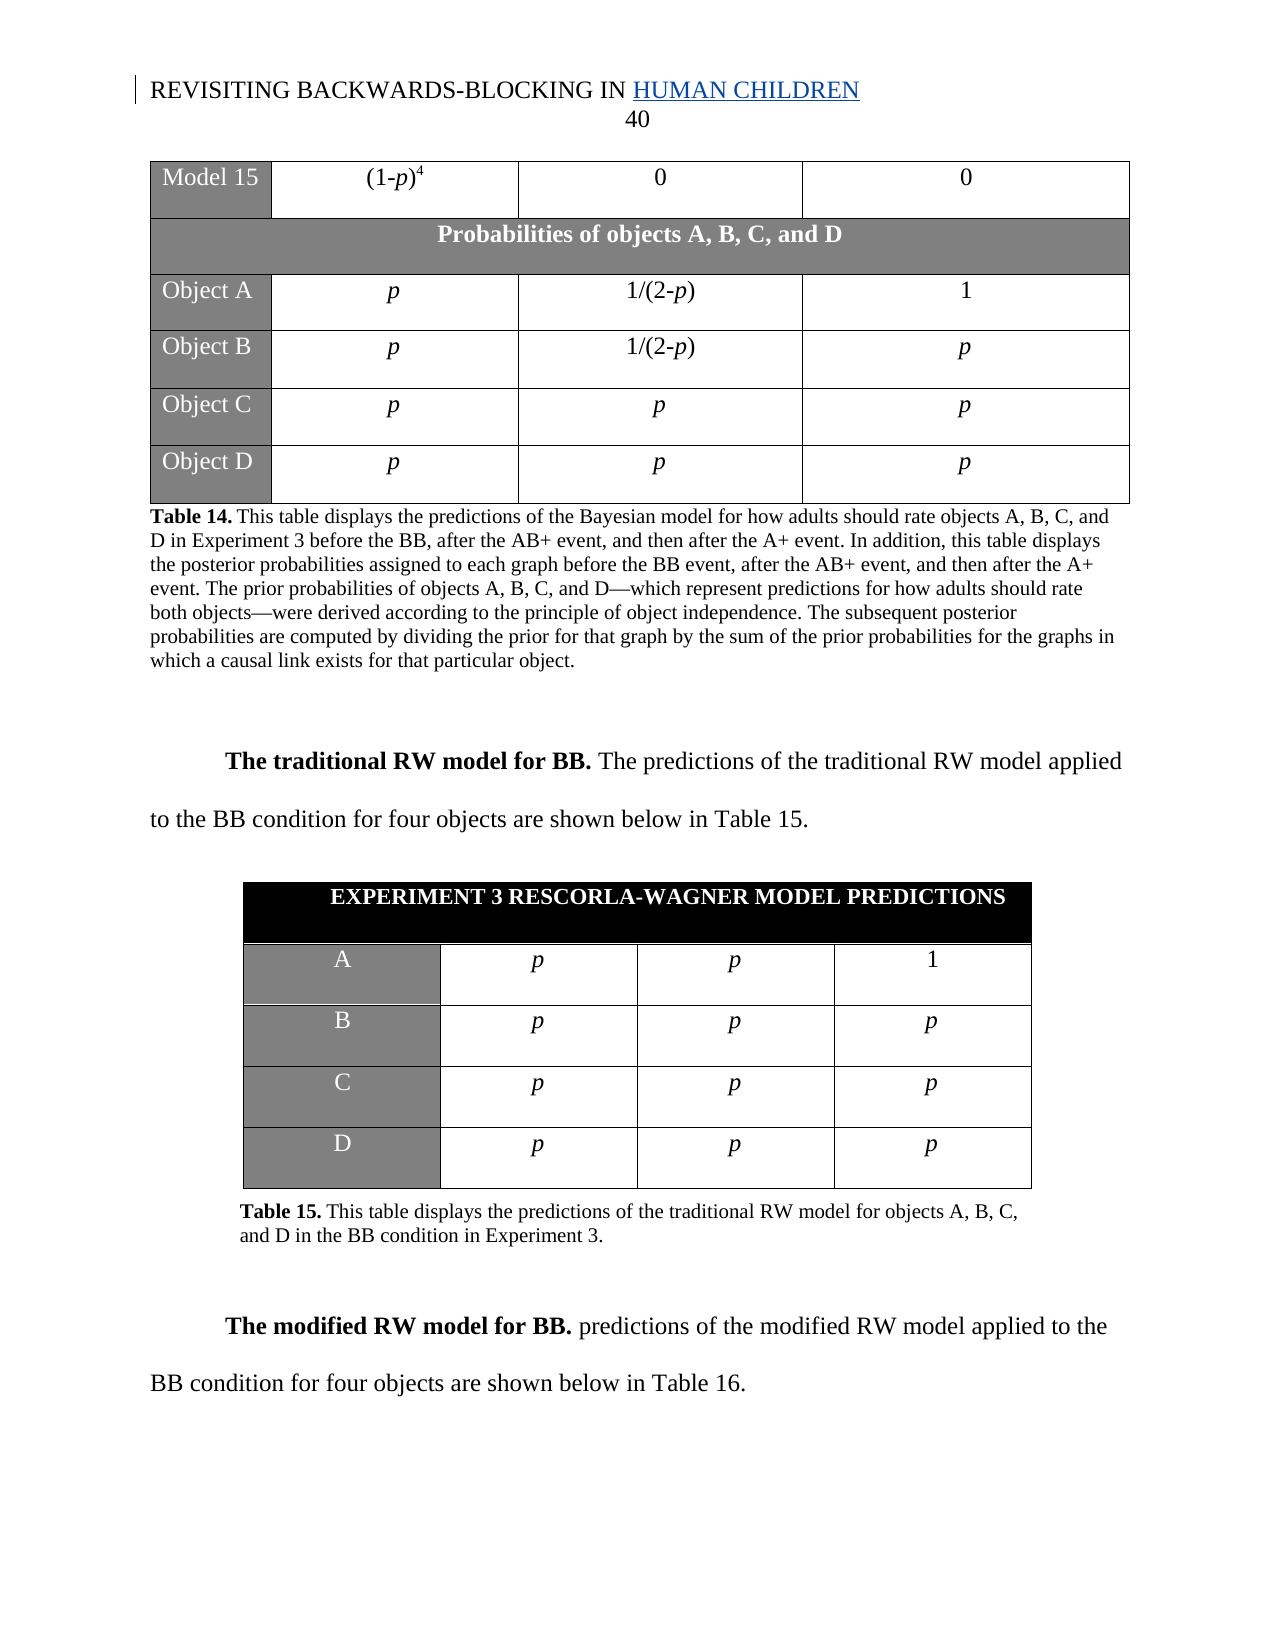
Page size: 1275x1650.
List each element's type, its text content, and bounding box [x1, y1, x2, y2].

table_cell B [244, 1006, 440, 1066]
table_cell p [803, 389, 1129, 445]
table_cell p [638, 1067, 834, 1127]
table_cell Object C [151, 389, 271, 445]
table_cell 1/(2-p) [519, 275, 802, 330]
table_cell 1 [835, 945, 1031, 1004]
table_cell C [244, 1067, 440, 1127]
table_cell p [803, 446, 1129, 503]
table_cell 0 [803, 162, 1129, 218]
table_cell p [803, 331, 1129, 388]
table_cell 1 [803, 275, 1129, 330]
table_cell p [835, 1067, 1031, 1127]
table_cell p [441, 1067, 637, 1127]
table_cell p [835, 1006, 1031, 1066]
table_cell Probabilities of objects A, B, C, and D [151, 219, 1129, 274]
table_cell Object D [151, 446, 271, 503]
table_cell D [244, 1128, 440, 1188]
table_cell Object B [151, 331, 271, 388]
table_cell p [441, 945, 637, 1004]
table_cell p [638, 945, 834, 1004]
table_cell Model 15 [151, 162, 271, 218]
table_cell p [272, 331, 518, 388]
table_cell (1-p)4 [272, 162, 518, 218]
table_cell p [441, 1128, 637, 1188]
table_cell p [519, 446, 802, 503]
table_cell p [272, 389, 518, 445]
text The traditional RW model for BB. The predictions of the traditional RW model applied to the BB condition for four objects are shown below in Table 15. [150, 746, 1125, 833]
table_cell A [244, 945, 440, 1004]
table_cell Object A [151, 275, 271, 330]
table_cell p [272, 275, 518, 330]
table_cell p [638, 1128, 834, 1188]
text The modified RW model for BB. predictions of the modified RW model applied to the BB condition for four objects are shown below in Table 16. [150, 1311, 1125, 1397]
table_cell p [638, 1006, 834, 1066]
table_cell p [272, 446, 518, 503]
table_cell 1/(2-p) [519, 331, 802, 388]
table_cell 0 [519, 162, 802, 218]
table_cell p [441, 1006, 637, 1066]
table_cell p [835, 1128, 1031, 1188]
table_header EXPERIMENT 3 RESCORLA-WAGNER MODEL PREDICTIONS [244, 883, 1031, 943]
table_cell p [519, 389, 802, 445]
